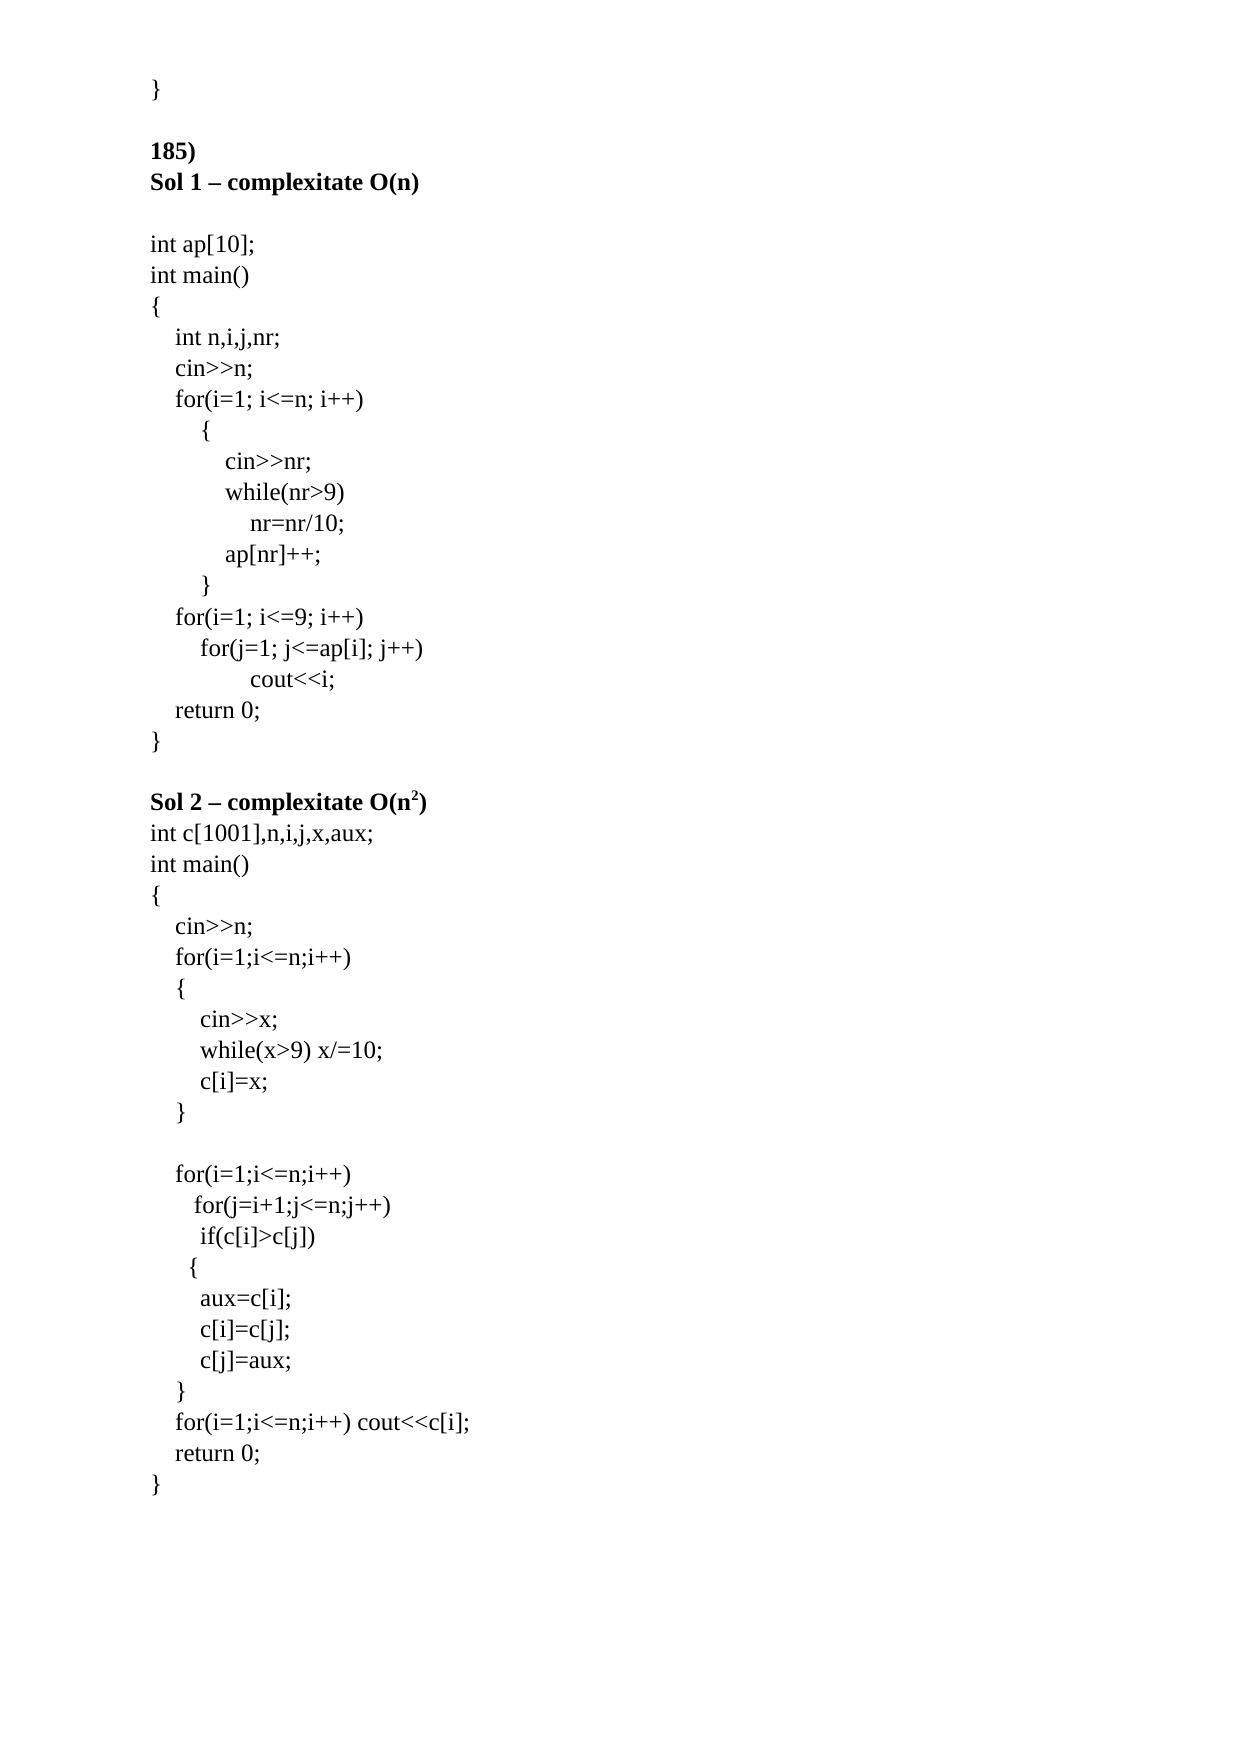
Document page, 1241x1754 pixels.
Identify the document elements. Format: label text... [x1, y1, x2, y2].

list while(x>9) x/=10; [150, 1035, 1090, 1064]
list { [150, 415, 1090, 444]
list for(j=1; j<=ap[i]; j++) [150, 633, 1090, 661]
list for(i=1;i<=n;i++) cout<<c[i]; [150, 1407, 1090, 1436]
list Sol 1 – complexitate O(n) [150, 167, 1090, 196]
list for(i=1; i<=n; i++) [150, 384, 1090, 413]
list } [150, 1469, 1090, 1498]
list int ap[10]; [150, 229, 1090, 258]
list cin>>nr; [150, 446, 1090, 475]
list Sol 2 – complexitate O(n2) [150, 787, 1090, 816]
list while(nr>9) [150, 477, 1090, 506]
list int main() [150, 849, 1090, 878]
list { [150, 1252, 1090, 1281]
list ap[nr]++; [150, 539, 1090, 568]
list return 0; [150, 1438, 1090, 1467]
list for(i=1; i<=9; i++) [150, 602, 1090, 630]
list } [150, 571, 1090, 599]
list 185) [150, 136, 1090, 165]
list } [150, 726, 1090, 754]
list cin>>x; [150, 1004, 1090, 1033]
list int main() [150, 260, 1090, 289]
list nr=nr/10; [150, 508, 1090, 537]
list } [150, 74, 1090, 103]
list cout<<i; [150, 664, 1090, 692]
list return 0; [150, 695, 1090, 723]
list } [150, 1376, 1090, 1405]
list { [150, 291, 1090, 320]
list if(c[i]>c[j]) [150, 1221, 1090, 1249]
list cin>>n; [150, 353, 1090, 382]
list } [150, 1097, 1090, 1126]
list { [150, 973, 1090, 1002]
list aux=c[i]; [150, 1283, 1090, 1312]
list c[i]=c[j]; [150, 1314, 1090, 1343]
list for(i=1;i<=n;i++) [150, 942, 1090, 971]
list for(j=i+1;j<=n;j++) [150, 1190, 1090, 1218]
list for(i=1;i<=n;i++) [150, 1159, 1090, 1187]
list cin>>n; [150, 911, 1090, 940]
list int n,i,j,nr; [150, 322, 1090, 351]
list { [150, 880, 1090, 909]
list c[j]=aux; [150, 1345, 1090, 1374]
list int c[1001],n,i,j,x,aux; [150, 818, 1090, 847]
list c[i]=x; [150, 1066, 1090, 1095]
